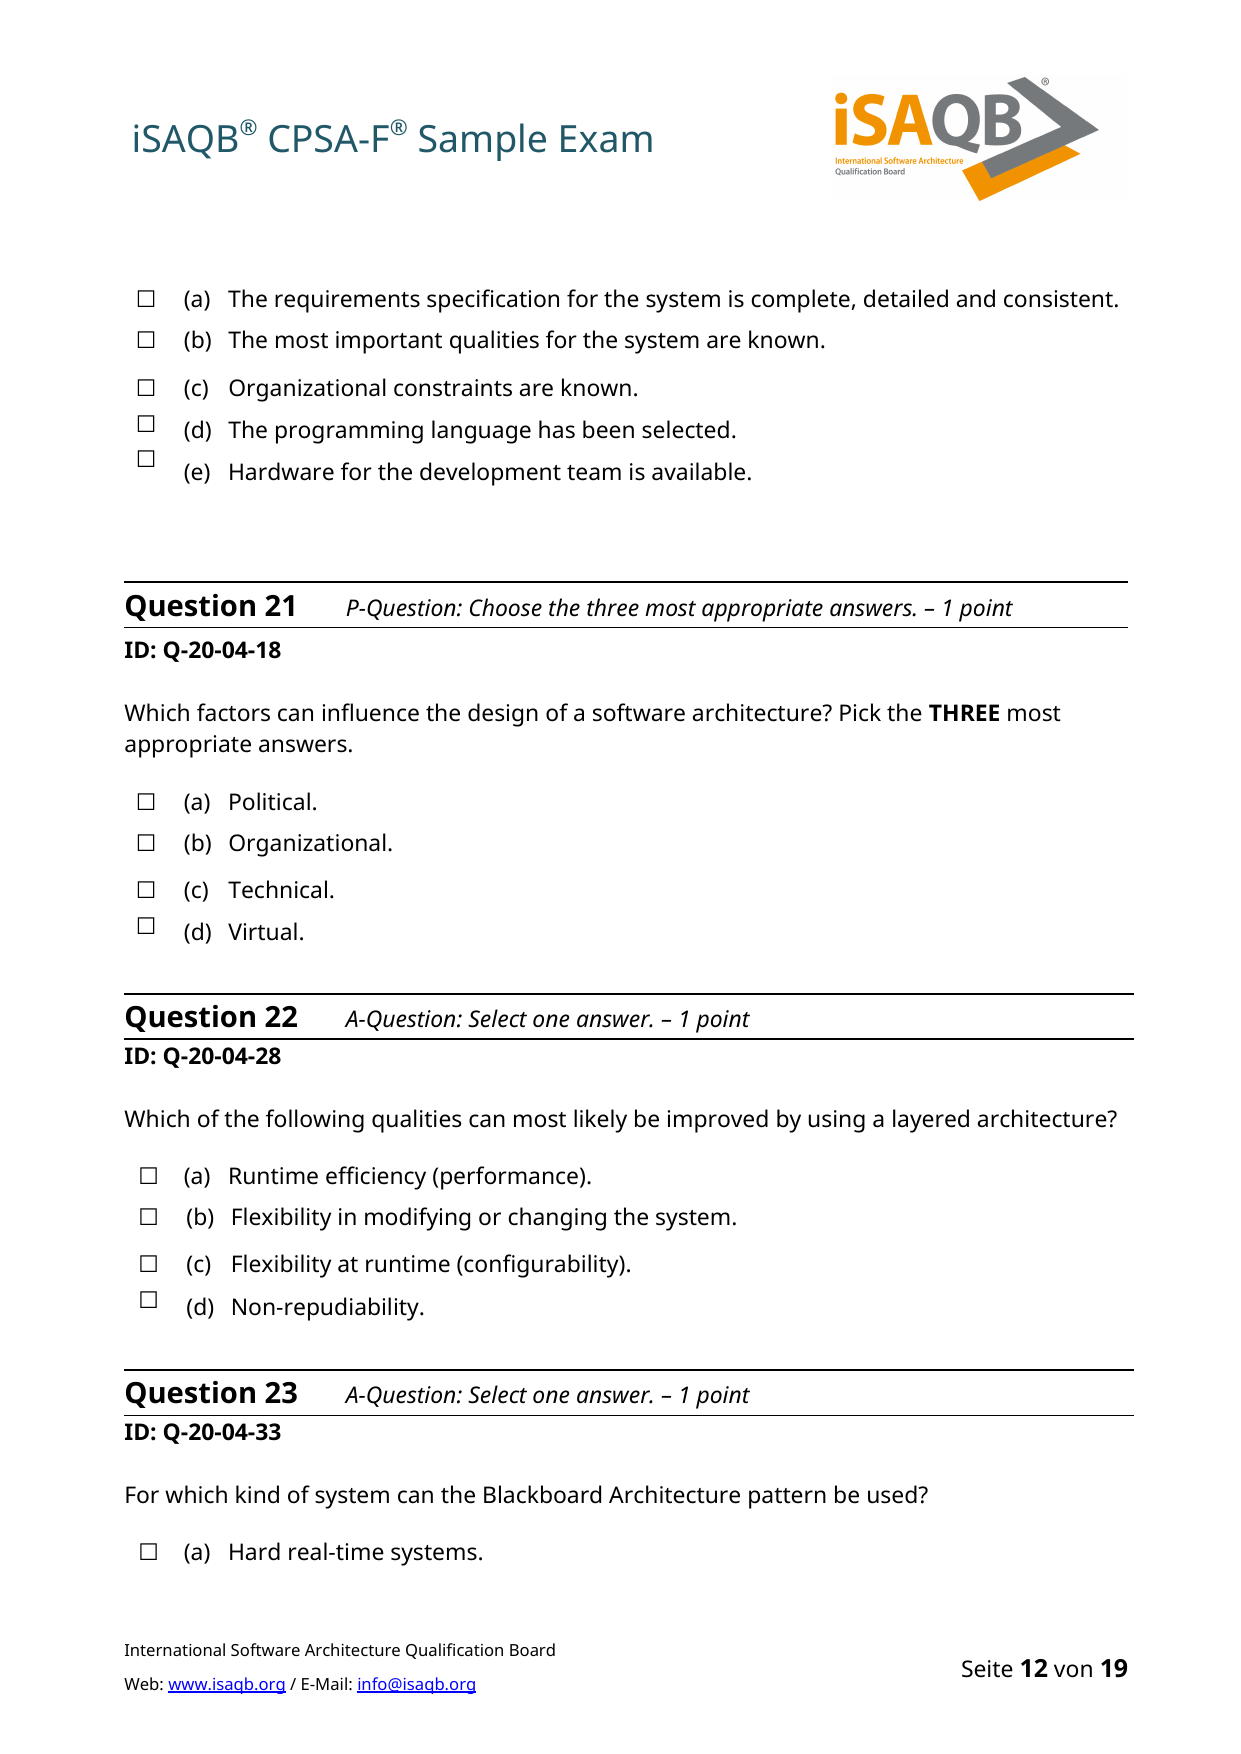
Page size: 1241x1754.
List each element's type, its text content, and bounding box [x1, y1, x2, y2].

table_cell ☐ [139, 1201, 181, 1248]
text Question 23 A-Question: Select one answer. – 1 point [124, 1371, 1134, 1415]
text Question 22 A-Question: Select one answer. – 1 point [124, 995, 1134, 1038]
table_header [125, 786, 1240, 993]
table_header Hard real-time systems. [181, 1536, 1160, 1577]
table_header [125, 283, 1240, 575]
text ID: Q-20-04-18 [124, 634, 1134, 666]
text ID: Q-20-04-28 [124, 1040, 1134, 1071]
text For which kind of system can the Blackboard Architecture pattern be used? [124, 1479, 1134, 1510]
text Which of the following qualities can most likely be improved by using a layered architecture? [124, 1102, 1134, 1134]
subtitle Question 21 P-Question: Choose the three most appropriate answers. – 1 point [124, 583, 1128, 627]
table_cell ☐ ☐ [139, 1249, 181, 1338]
table_header ☐ [139, 1160, 181, 1201]
table_cell Flexibility in modifying or changing the system. [181, 1201, 1240, 1248]
picture [831, 75, 1127, 201]
table_header Runtime efficiency (performance). [181, 1160, 1160, 1201]
table_header ☐ [139, 1536, 181, 1577]
text Which factors can influence the design of a software architecture? Pick the THREE most appropriate answers. [124, 697, 1134, 759]
text ID: Q-20-04-33 [124, 1416, 1134, 1447]
table_cell Flexibility at runtime (configurability). Non-repudiability. [181, 1249, 1160, 1338]
